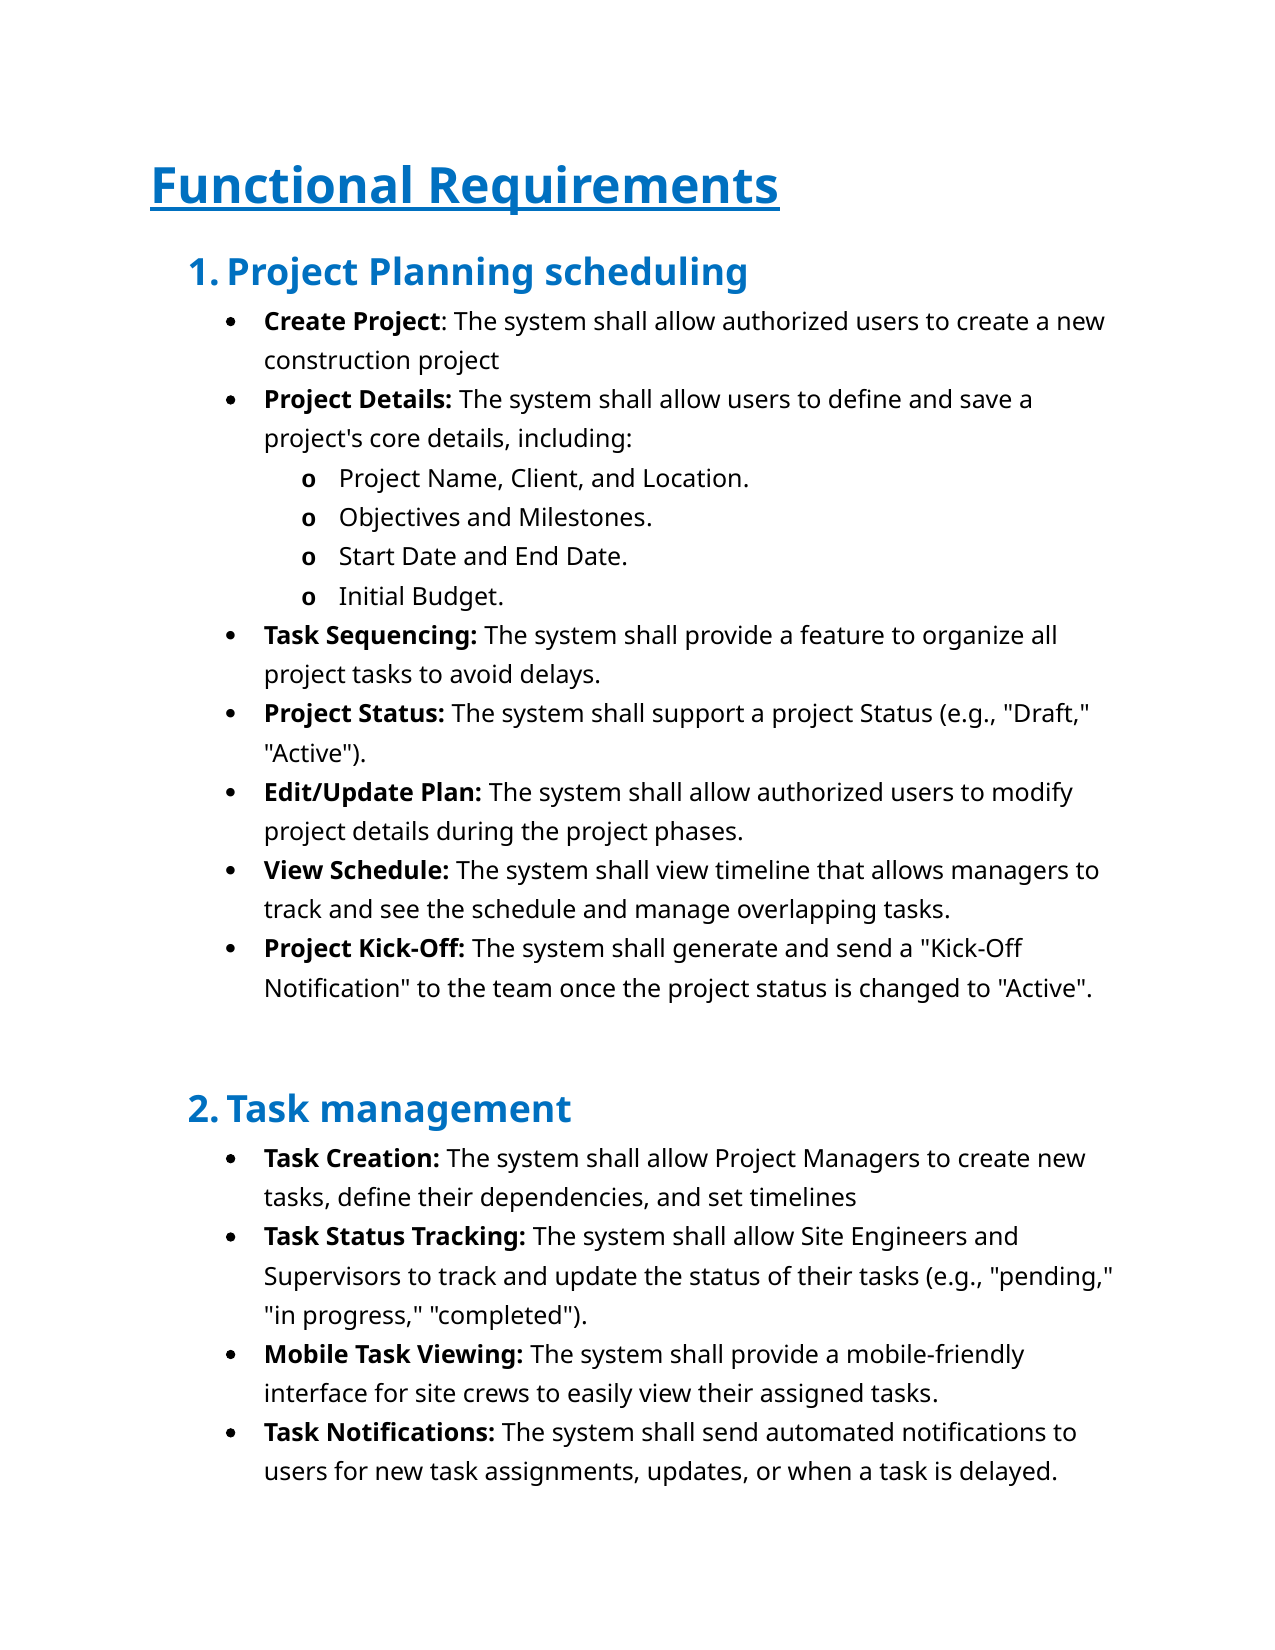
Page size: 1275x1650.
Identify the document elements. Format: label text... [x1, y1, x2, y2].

list Project Planning scheduling [187, 245, 1125, 296]
list Start Date and End Date. [301, 539, 1125, 573]
list View Schedule: The system shall view timeline that allows managers to track and see the schedule and manage overlapping tasks. [226, 853, 1125, 926]
list Task Notifications: The system shall send automated notifications to users for new task assignments, updates, or when a task is delayed. [226, 1415, 1125, 1488]
list Project Status: The system shall support a project Status (e.g., "Draft," "Active"). [226, 696, 1125, 769]
list Initial Budget. [301, 578, 1125, 613]
list Task Creation: The system shall allow Project Managers to create new tasks, define their dependencies, and set timelines [226, 1141, 1125, 1214]
list Project Kick-Off: The system shall generate and send a "Kick-Off Notification" to the team once the project status is changed to "Active". [226, 931, 1125, 1004]
list Project Details: The system shall allow users to define and save a project's core details, including: [226, 382, 1125, 455]
list Task Status Tracking: The system shall allow Site Engineers and Supervisors to track and update the status of their tasks (e.g., "pending," "in progress," "completed"). [226, 1219, 1125, 1331]
list Mobile Task Viewing: The system shall provide a mobile-friendly interface for site crews to easily view their assigned tasks. [226, 1336, 1125, 1410]
list Task management [187, 1082, 1125, 1133]
list Task Sequencing: The system shall provide a feature to organize all project tasks to avoid delays. [226, 618, 1125, 691]
list Project Name, Client, and Location. [301, 460, 1125, 494]
list Create Project: The system shall allow authorized users to create a new construction project [226, 304, 1125, 377]
text Functional Requirements [150, 150, 1125, 218]
list Edit/Update Plan: The system shall allow authorized users to modify project details during the project phases. [226, 774, 1125, 848]
list Objectives and Milestones. [301, 500, 1125, 534]
